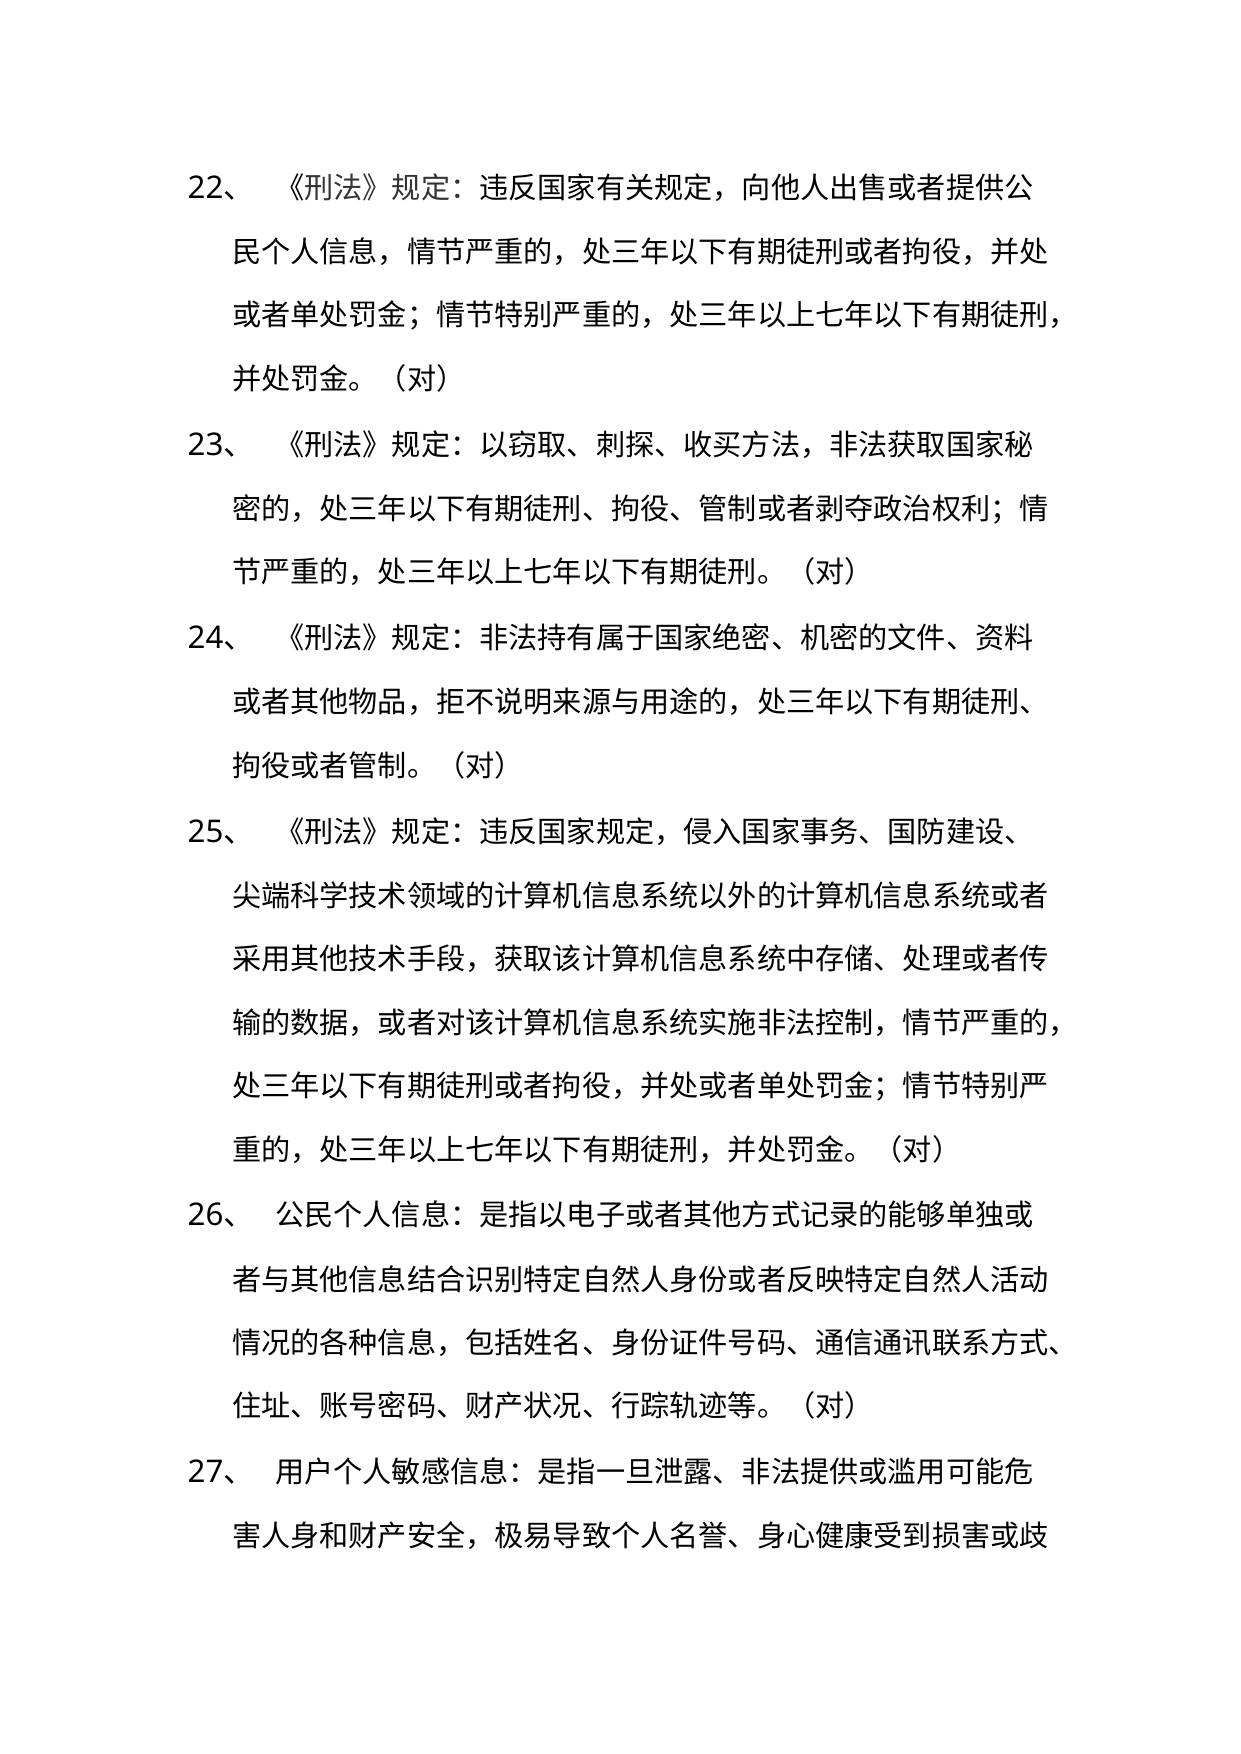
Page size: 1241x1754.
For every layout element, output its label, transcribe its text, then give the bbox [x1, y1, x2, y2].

list 《刑法》规定：以窃取、刺探、收买方法，非法获取国家秘密的，处三年以下有期徒刑、拘役、管制或者剥夺政治权利；情节严重的，处三年以上七年以下有期徒刑。（对） [187, 419, 1053, 591]
list 《刑法》规定：违反国家有关规定，向他人出售或者提供公民个人信息，情节严重的，处三年以下有期徒刑或者拘役，并处或者单处罚金；情节特别严重的，处三年以上七年以下有期徒刑，并处罚金。（对） [187, 162, 1053, 398]
list 《刑法》规定：非法持有属于国家绝密、机密的文件、资料或者其他物品，拒不说明来源与用途的，处三年以下有期徒刑、拘役或者管制。（对） [187, 612, 1053, 784]
list 《刑法》规定：违反国家规定，侵入国家事务、国防建设、尖端科学技术领域的计算机信息系统以外的计算机信息系统或者采用其他技术手段，获取该计算机信息系统中存储、处理或者传输的数据，或者对该计算机信息系统实施非法控制，情节严重的，处三年以下有期徒刑或者拘役，并处或者单处罚金；情节特别严重的，处三年以上七年以下有期徒刑，并处罚金。（对） [187, 806, 1053, 1168]
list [187, 1446, 1053, 1555]
list 公民个人信息：是指以电子或者其他方式记录的能够单独或者与其他信息结合识别特定自然人身份或者反映特定自然人活动情况的各种信息，包括姓名、身份证件号码、通信通讯联系方式、住址、账号密码、财产状况、行踪轨迹等。（对） [187, 1189, 1053, 1425]
